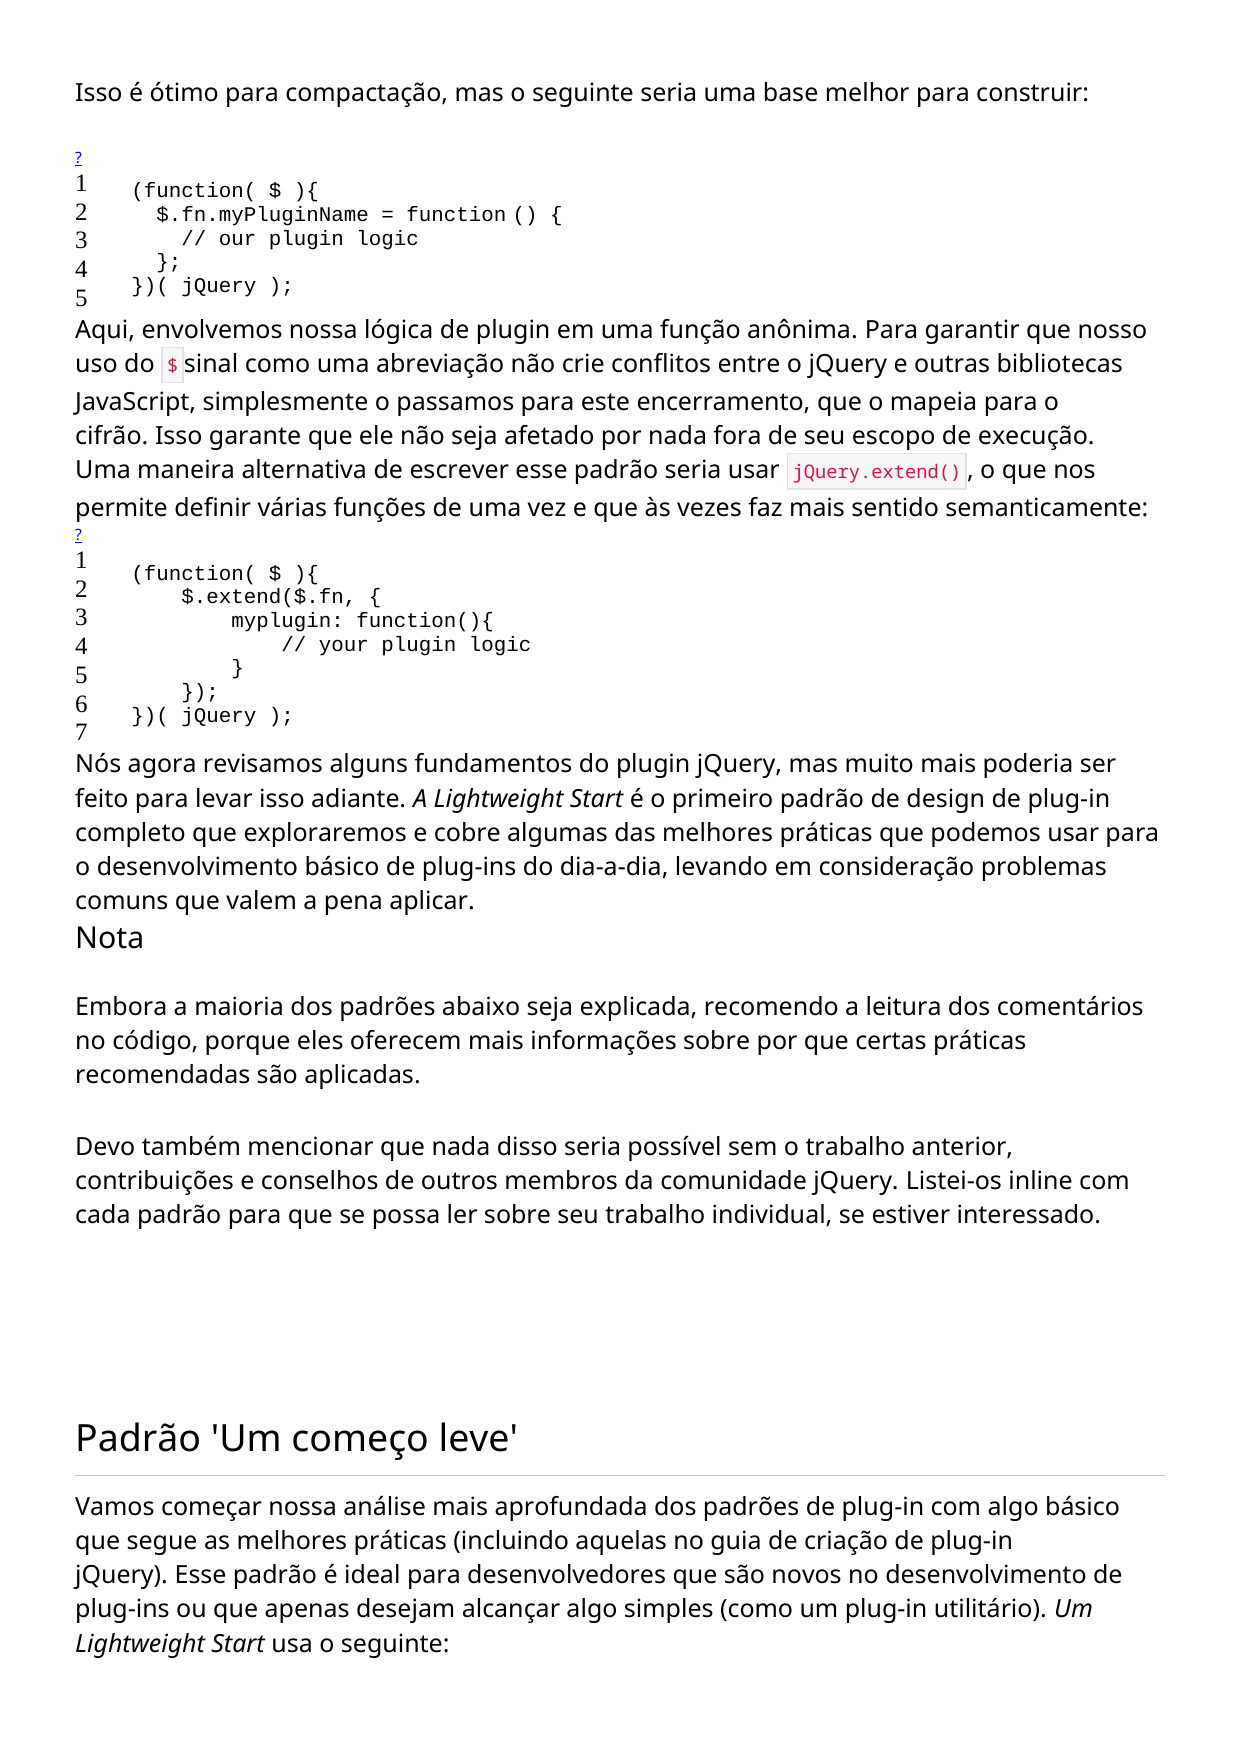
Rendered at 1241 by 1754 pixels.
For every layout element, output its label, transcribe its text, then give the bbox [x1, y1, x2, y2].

table_header (function( $ ){ $.fn.myPluginName = function () { // our plugin logic }; })( jQuery ); [131, 168, 1231, 312]
text ? [75, 524, 1165, 545]
text Padrão 'Um começo leve' [75, 1411, 1165, 1475]
table_header 1 2 3 4 5 [75, 168, 131, 312]
text Uma maneira alternativa de escrever esse padrão seria usar jQuery.extend(), o que nos permite definir várias funções de uma vez e que às vezes faz mais sentido semanticamente: [75, 452, 1165, 524]
text Vamos começar nossa análise mais aprofundada dos padrões de plug-in com algo básico que segue as melhores práticas (incluindo aquelas no guia de criação de plug-in jQuery). Esse padrão é ideal para desenvolvedores que são novos no desenvolvimento de plug-ins ou que apenas desejam alcançar algo simples (como um plug-in utilitário). Um Lightweight Start usa o seguinte: [75, 1489, 1165, 1659]
table_header (function( $ ){ $.extend($.fn, { myplugin: function(){ // your plugin logic } }); })( jQuery ); [131, 545, 1231, 746]
text Nós agora revisamos alguns fundamentos do plugin jQuery, mas muito mais poderia ser feito para levar isso adiante. A Lightweight Start é o primeiro padrão de design de plug-in completo que exploraremos e cobre algumas das melhores práticas que podemos usar para o desenvolvimento básico de plug-ins do dia-a-dia, levando em consideração problemas comuns que valem a pena aplicar. [75, 746, 1165, 916]
text ? [75, 147, 1165, 168]
text Nota [75, 916, 1165, 958]
text Isso é ótimo para compactação, mas o seguinte seria uma base melhor para construir: [75, 75, 1165, 109]
text Aqui, envolvemos nossa lógica de plugin em uma função anônima. Para garantir que nosso uso do $sinal como uma abreviação não crie conflitos entre o jQuery e outras bibliotecas JavaScript, simplesmente o passamos para este encerramento, que o mapeia para o cifrão. Isso garante que ele não seja afetado por nada fora de seu escopo de execução. [75, 312, 1165, 452]
table_header 1 2 3 4 5 6 7 [75, 545, 131, 746]
text Embora a maioria dos padrões abaixo seja explicada, recomendo a leitura dos comentários no código, porque eles oferecem mais informações sobre por que certas práticas recomendadas são aplicadas. [75, 989, 1165, 1091]
text Devo também mencionar que nada disso seria possível sem o trabalho anterior, contribuições e conselhos de outros membros da comunidade jQuery. Listei-os inline com cada padrão para que se possa ler sobre seu trabalho individual, se estiver interessado. [75, 1128, 1165, 1231]
